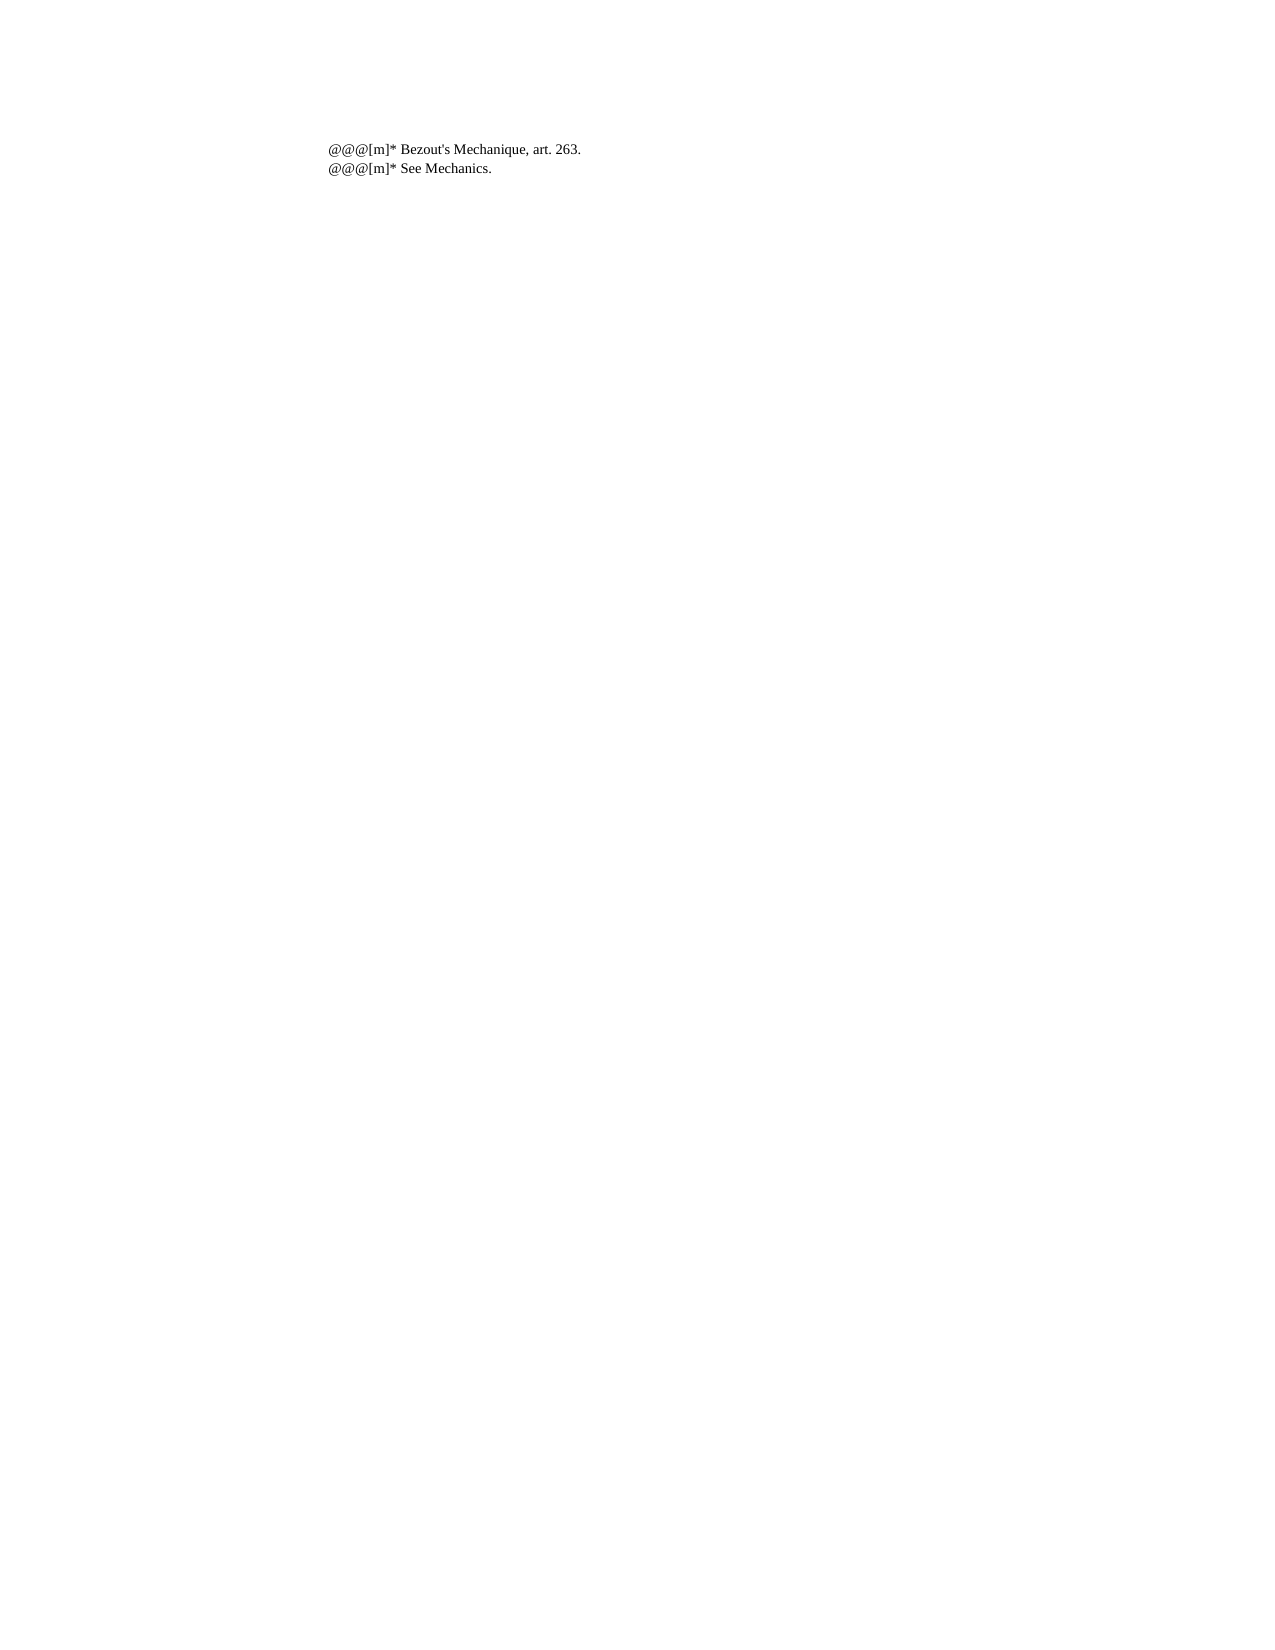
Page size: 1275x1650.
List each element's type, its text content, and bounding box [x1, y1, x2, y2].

text @@@[m]* Bezout's Mechanique, art. 263. [291, 141, 1183, 158]
text @@@[m]* See Mechanics. [291, 160, 1183, 176]
